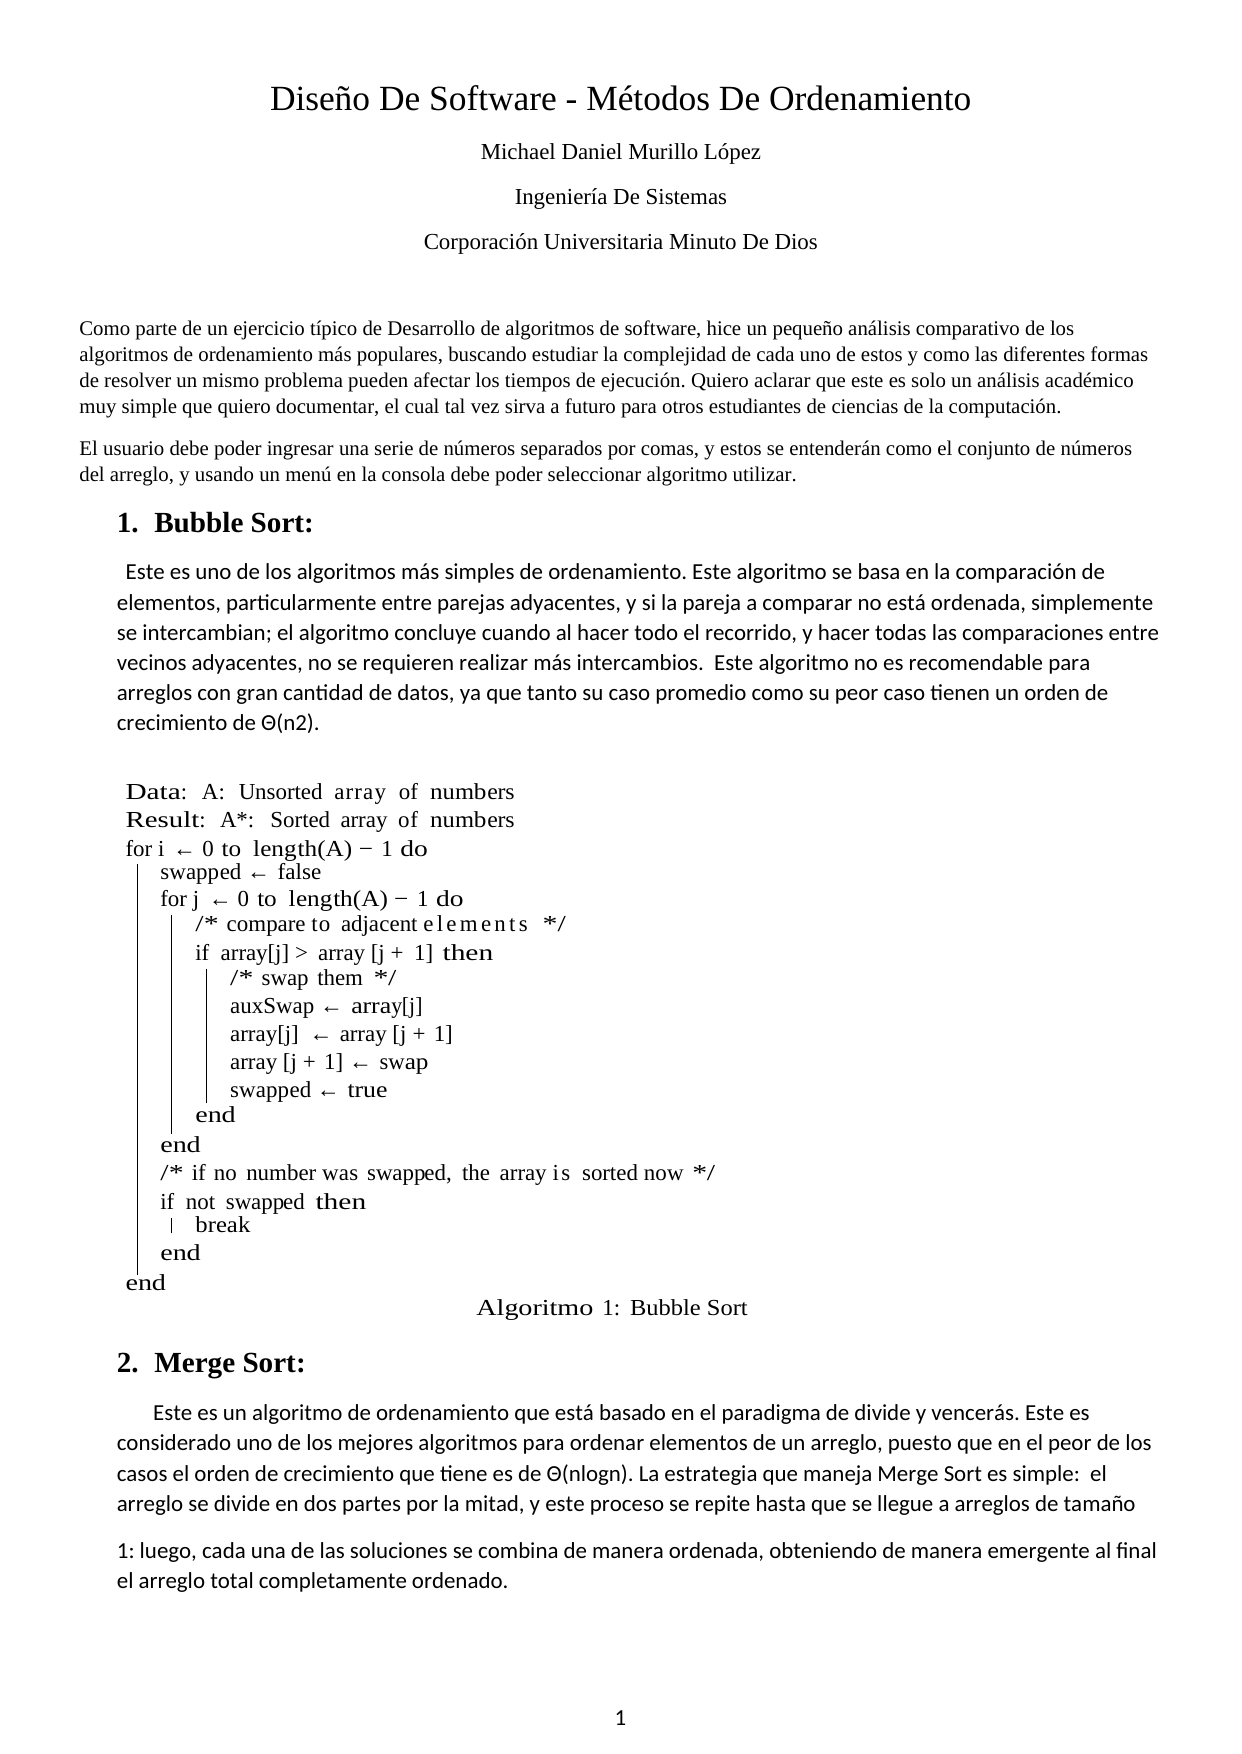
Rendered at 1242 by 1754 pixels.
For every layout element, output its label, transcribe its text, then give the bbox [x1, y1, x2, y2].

text Corporación Universitaria Minuto De Dios [79, 228, 1162, 254]
text /* if no number was swapped, the array is sorted now */ [160, 1159, 1162, 1186]
text Ingeniería De Sistemas [79, 183, 1162, 209]
text El usuario debe poder ingresar una serie de números separados por comas, y estos se entenderán como el conjunto de números del arreglo, y usando un menú en la consola debe poder seleccionar algoritmo utilizar. [79, 436, 1162, 486]
text /* compare to adjacent elements */ [195, 912, 1162, 937]
text for j ← 0 to length(A) − 1 do [160, 885, 1162, 912]
text Michael Daniel Murillo López [79, 138, 1162, 164]
text Como parte de un ejercicio típico de Desarrollo de algoritmos de software, hice un pequeño análisis comparativo de los algoritmos de ordenamiento más populares, buscando estudiar la complejidad de cada uno de estos y como las diferentes formas de resolver un mismo problema pueden afectar los tiempos de ejecución. Quiero aclarar que este es solo un análisis académico muy simple que quiero documentar, el cual tal vez sirva a futuro para otros estudiantes de ciencias de la computación. [79, 316, 1162, 418]
text /* swap them */ [230, 965, 1162, 990]
text break [195, 1214, 1162, 1237]
text end [160, 1131, 1162, 1158]
list Bubble Sort: [117, 505, 1162, 538]
text swapped ← false [160, 863, 1162, 883]
text Data: A: Unsorted array of numbers Result: A*: Sorted array of numbers for i ← 0 to length(A) − 1 do [125, 778, 515, 861]
text Diseño De Software - Métodos De Ordenamiento [79, 77, 1162, 118]
text Algoritmo 1: Bubble Sort [474, 1296, 749, 1321]
text if array[j] > array [j + 1] then [195, 939, 1162, 965]
text if not swapped then [160, 1188, 1162, 1214]
text end [195, 1104, 1162, 1127]
text end [160, 1239, 1162, 1265]
text 1: luego, cada una de las soluciones se combina de manera ordenada, obteniendo de manera emergente al final el arreglo total completamente ordenado. [117, 1536, 1162, 1594]
text end [125, 1269, 171, 1296]
list Merge Sort: [117, 1346, 1162, 1379]
text Este es uno de los algoritmos más simples de ordenamiento. Este algoritmo se basa en la comparación de elementos, particularmente entre parejas adyacentes, y si la pareja a comparar no está ordenada, simplemente se intercambian; el algoritmo concluye cuando al hacer todo el recorrido, y hacer todas las comparaciones entre vecinos adyacentes, no se requieren realizar más intercambios. Este algoritmo no es recomendable para arreglos con gran cantidad de datos, ya que tanto su caso promedio como su peor caso tienen un orden de crecimiento de Θ(n2). [117, 557, 1162, 737]
text auxSwap ← array[j] array[j] ← array [j + 1] array [j + 1] ← swap swapped ← true [230, 992, 461, 1103]
text Este es un algoritmo de ordenamiento que está basado en el paradigma de divide y vencerás. Este es considerado uno de los mejores algoritmos para ordenar elementos de un arreglo, puesto que en el peor de los casos el orden de crecimiento que tiene es de Θ(nlogn). La estrategia que maneja Merge Sort es simple: el arreglo se divide en dos partes por la mitad, y este proceso se repite hasta que se llegue a arreglos de tamaño [117, 1398, 1162, 1517]
